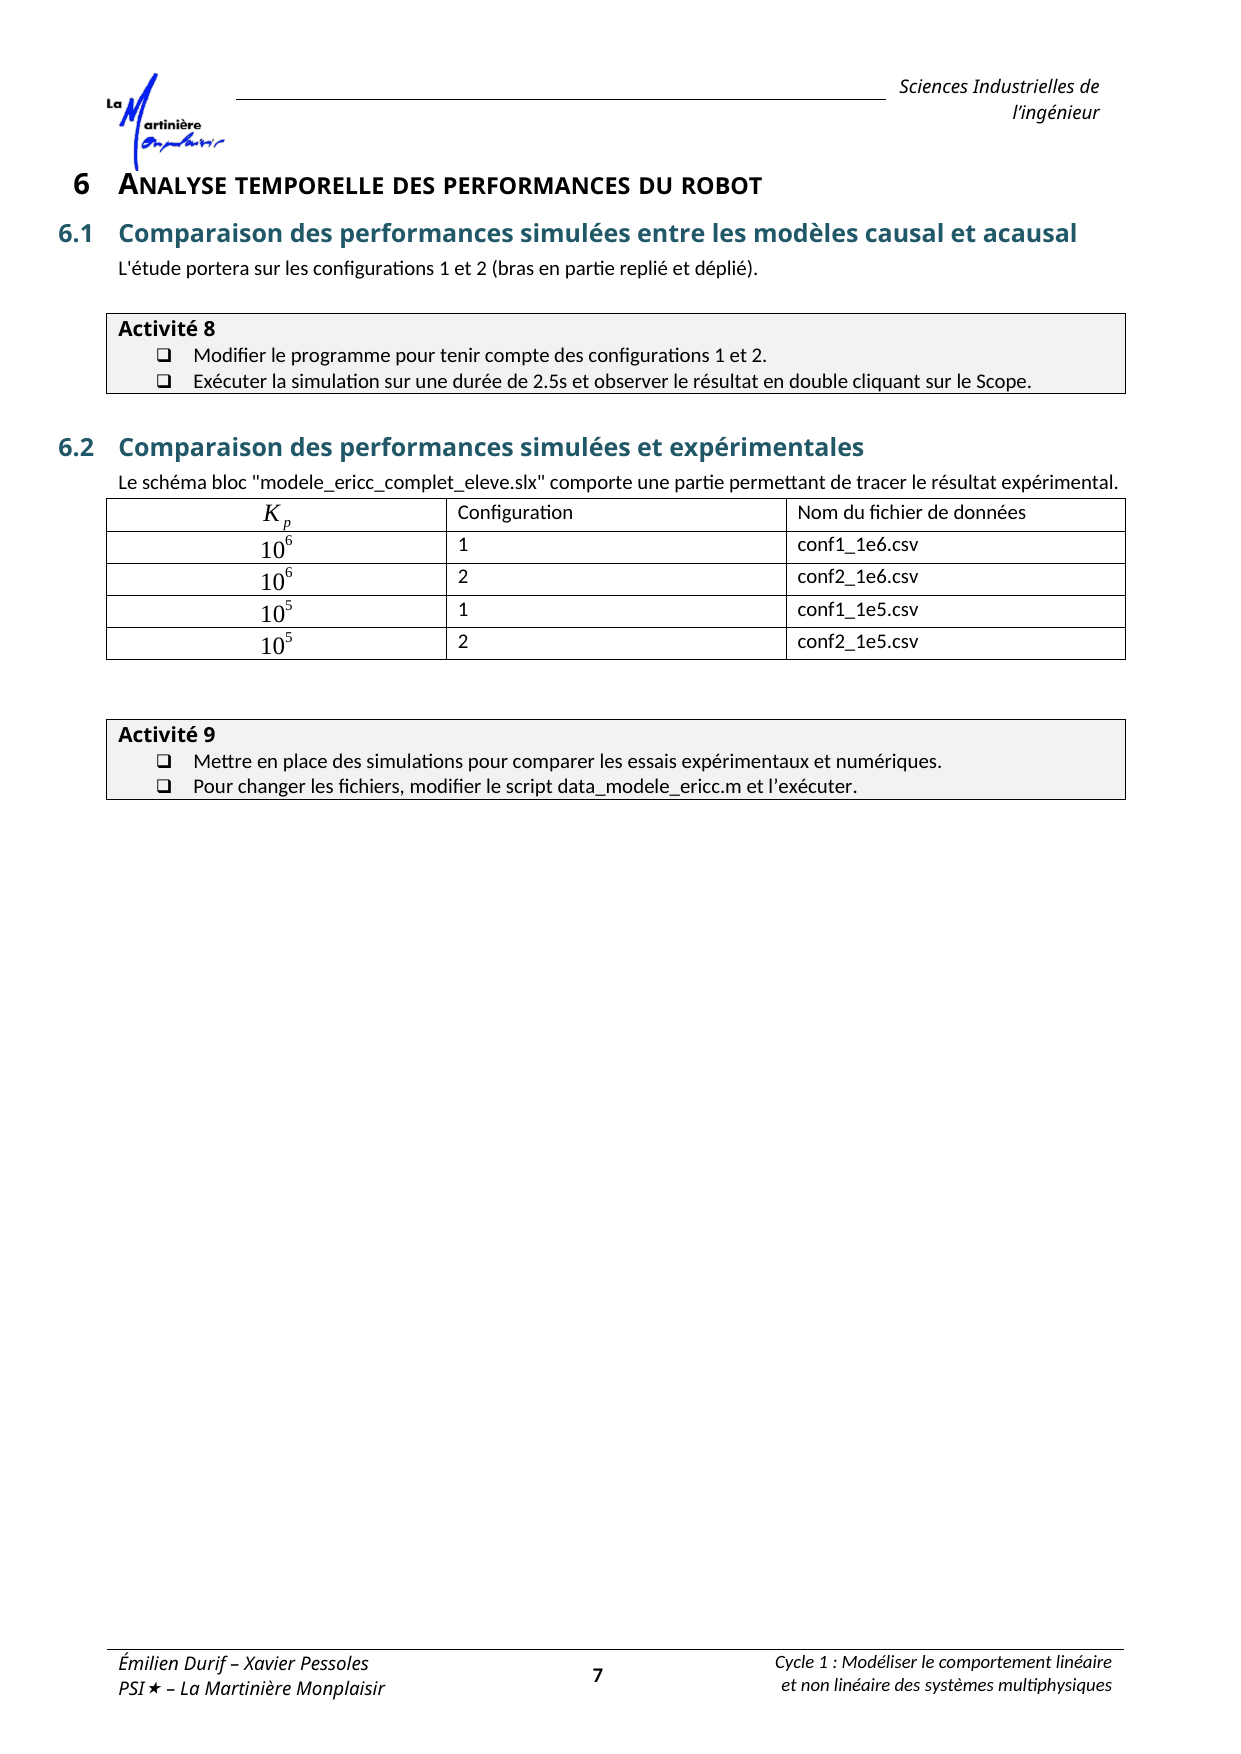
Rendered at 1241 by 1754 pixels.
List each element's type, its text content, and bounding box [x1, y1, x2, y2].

table_cell [107, 628, 446, 659]
table_cell conf1_1e6.csv [787, 532, 1125, 563]
table_header [107, 499, 446, 531]
table_header Activité 8 Modifier le programme pour tenir compte des configurations 1 et 2. Exécuter la simulation sur une durée de 2.5s et observer le résultat en double cliquant sur le Scope. [107, 314, 1125, 393]
table_cell conf2_1e5.csv [787, 628, 1125, 659]
table_header Activité 9 Mettre en place des simulations pour comparer les essais expérimentaux et numériques. Pour changer les fichiers, modifier le script data_modele_ericc.m et l’exécuter. [107, 720, 1125, 799]
table_cell conf1_1e5.csv [787, 596, 1125, 627]
table_cell conf2_1e6.csv [787, 564, 1125, 595]
table_cell 2 [447, 564, 786, 595]
table_cell 1 [447, 596, 786, 627]
subtitle Comparaison des performances simulées entre les modèles causal et acausal [58, 216, 1122, 249]
text Le schéma bloc "modele_ericc_complet_eleve.slx" comporte une partie permettant de tracer le résultat expérimental. [118, 469, 1122, 494]
table_cell [107, 532, 446, 563]
subtitle Analyse temporelle des performances du robot [73, 164, 1122, 203]
subtitle Comparaison des performances simulées et expérimentales [58, 430, 1122, 464]
table_cell 1 [447, 532, 786, 563]
table_cell 2 [447, 628, 786, 659]
table_cell [107, 596, 446, 627]
picture [106, 73, 225, 164]
table_cell [107, 564, 446, 595]
table_header Nom du fichier de données [787, 499, 1125, 531]
table_header Configuration [447, 499, 786, 531]
text L'étude portera sur les configurations 1 et 2 (bras en partie replié et déplié). [118, 255, 1122, 280]
